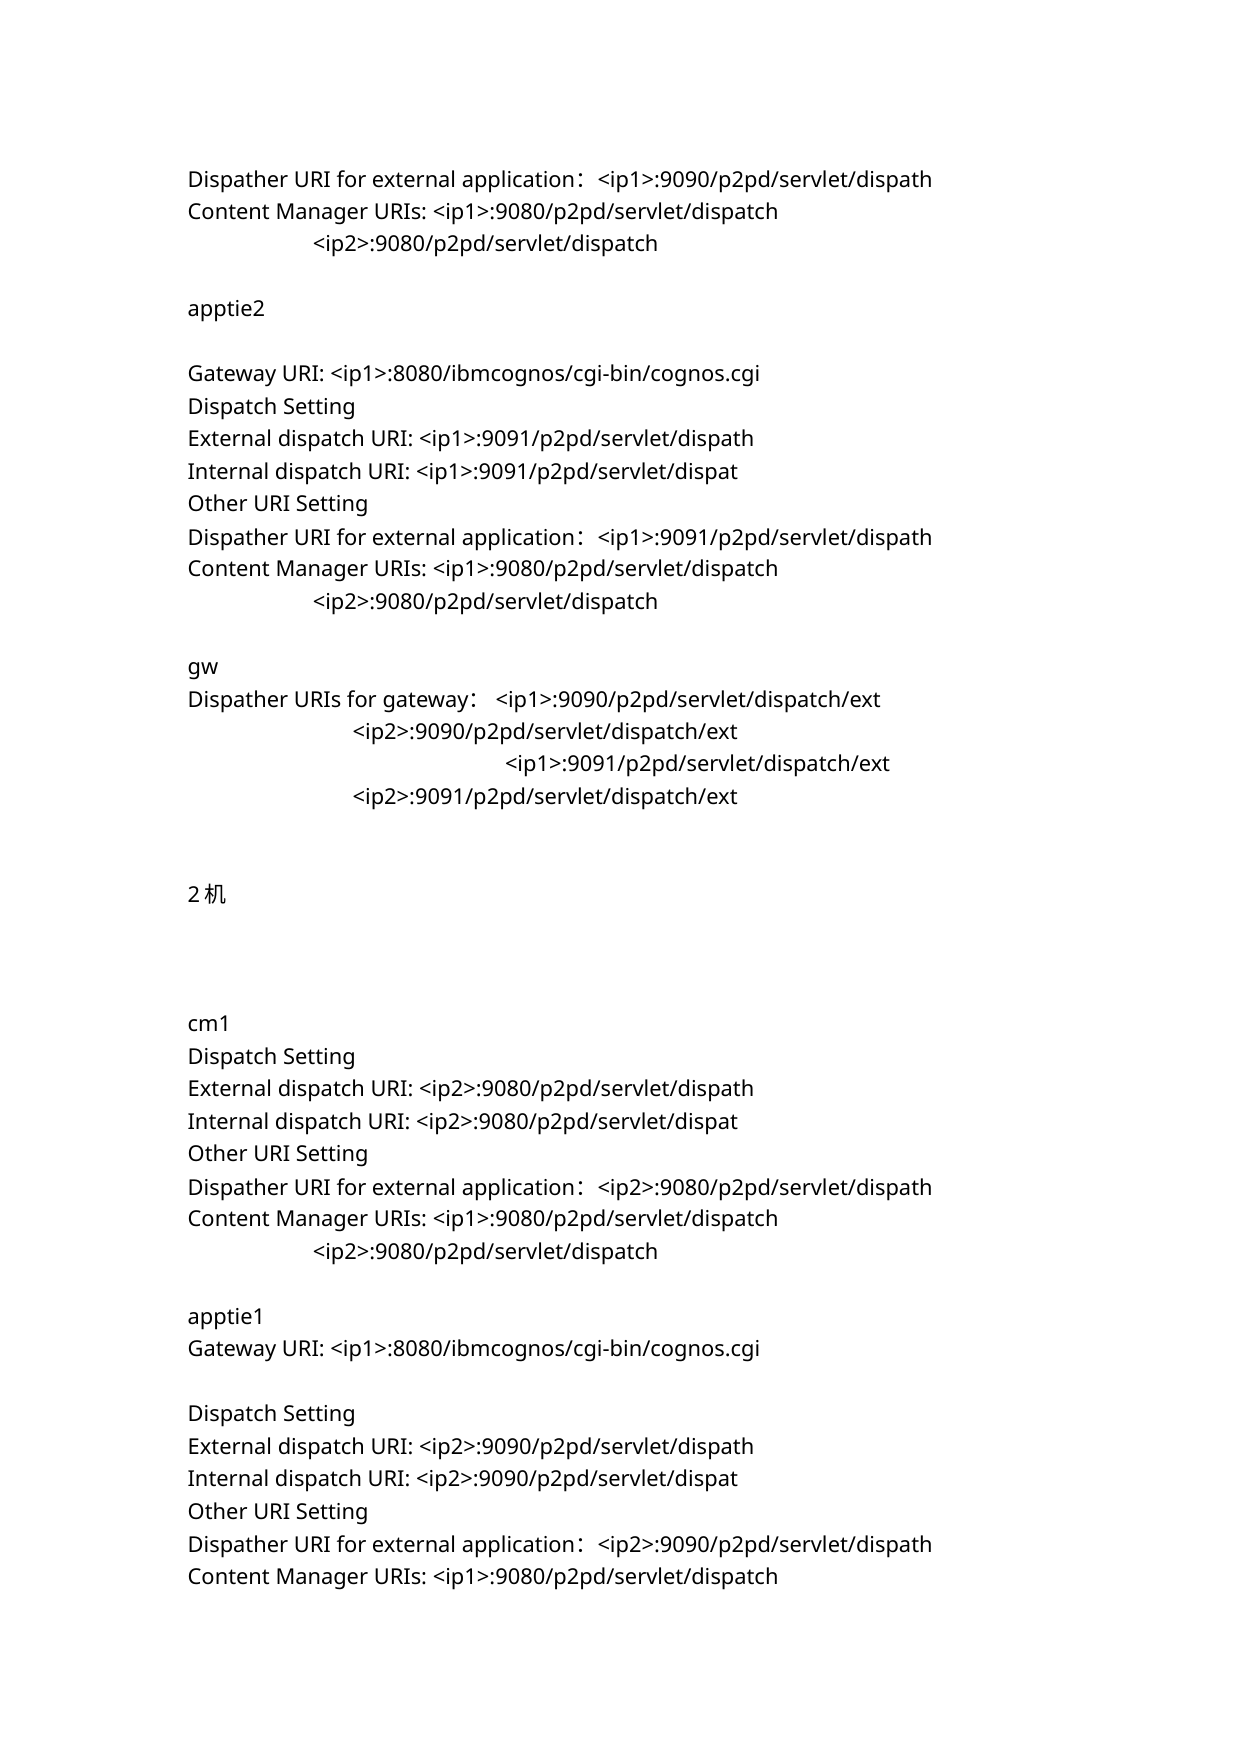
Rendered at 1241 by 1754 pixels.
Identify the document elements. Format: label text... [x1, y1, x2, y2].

text Internal dispatch URI: <ip2>:9080/p2pd/servlet/dispat [187, 1104, 1053, 1137]
text Internal dispatch URI: <ip1>:9091/p2pd/servlet/dispat [187, 454, 1053, 487]
text Other URI Setting [187, 1137, 1053, 1169]
text Dispather URI for external application：<ip1>:9090/p2pd/servlet/dispath [187, 162, 1053, 194]
text Dispather URI for external application：<ip2>:9080/p2pd/servlet/dispath [187, 1169, 1053, 1202]
text apptie2 [187, 292, 1053, 324]
text Dispatch Setting [187, 1039, 1053, 1072]
text External dispatch URI: <ip2>:9090/p2pd/servlet/dispath [187, 1429, 1053, 1462]
text Other URI Setting [187, 1494, 1053, 1527]
text <ip2>:9080/p2pd/servlet/dispatch [187, 584, 1053, 617]
text gw [187, 649, 1053, 682]
text Dispather URI for external application：<ip2>:9090/p2pd/servlet/dispath [187, 1527, 1053, 1559]
text <ip2>:9080/p2pd/servlet/dispatch [187, 1234, 1053, 1267]
text Content Manager URIs: <ip1>:9080/p2pd/servlet/dispatch [187, 552, 1053, 584]
text Dispather URIs for gateway： <ip1>:9090/p2pd/servlet/dispatch/ext [187, 682, 1053, 714]
text Dispatch Setting [187, 1397, 1053, 1429]
text External dispatch URI: <ip1>:9091/p2pd/servlet/dispath [187, 422, 1053, 454]
text Content Manager URIs: <ip1>:9080/p2pd/servlet/dispatch [187, 1559, 1053, 1592]
text <ip1>:9091/p2pd/servlet/dispatch/ext [187, 747, 1053, 779]
text <ip2>:9080/p2pd/servlet/dispatch [187, 227, 1053, 259]
text Dispatch Setting [187, 389, 1053, 422]
text <ip2>:9091/p2pd/servlet/dispatch/ext [187, 779, 1053, 812]
text Gateway URI: <ip1>:8080/ibmcognos/cgi-bin/cognos.cgi [187, 357, 1053, 389]
text apptie1 [187, 1299, 1053, 1332]
text Content Manager URIs: <ip1>:9080/p2pd/servlet/dispatch [187, 194, 1053, 227]
text cm1 [187, 1007, 1053, 1039]
text Internal dispatch URI: <ip2>:9090/p2pd/servlet/dispat [187, 1462, 1053, 1494]
text 2机 [187, 877, 1053, 909]
text Content Manager URIs: <ip1>:9080/p2pd/servlet/dispatch [187, 1202, 1053, 1234]
text Other URI Setting [187, 487, 1053, 519]
text Dispather URI for external application：<ip1>:9091/p2pd/servlet/dispath [187, 519, 1053, 552]
text External dispatch URI: <ip2>:9080/p2pd/servlet/dispath [187, 1072, 1053, 1104]
text <ip2>:9090/p2pd/servlet/dispatch/ext [187, 714, 1053, 747]
text Gateway URI: <ip1>:8080/ibmcognos/cgi-bin/cognos.cgi [187, 1332, 1053, 1364]
